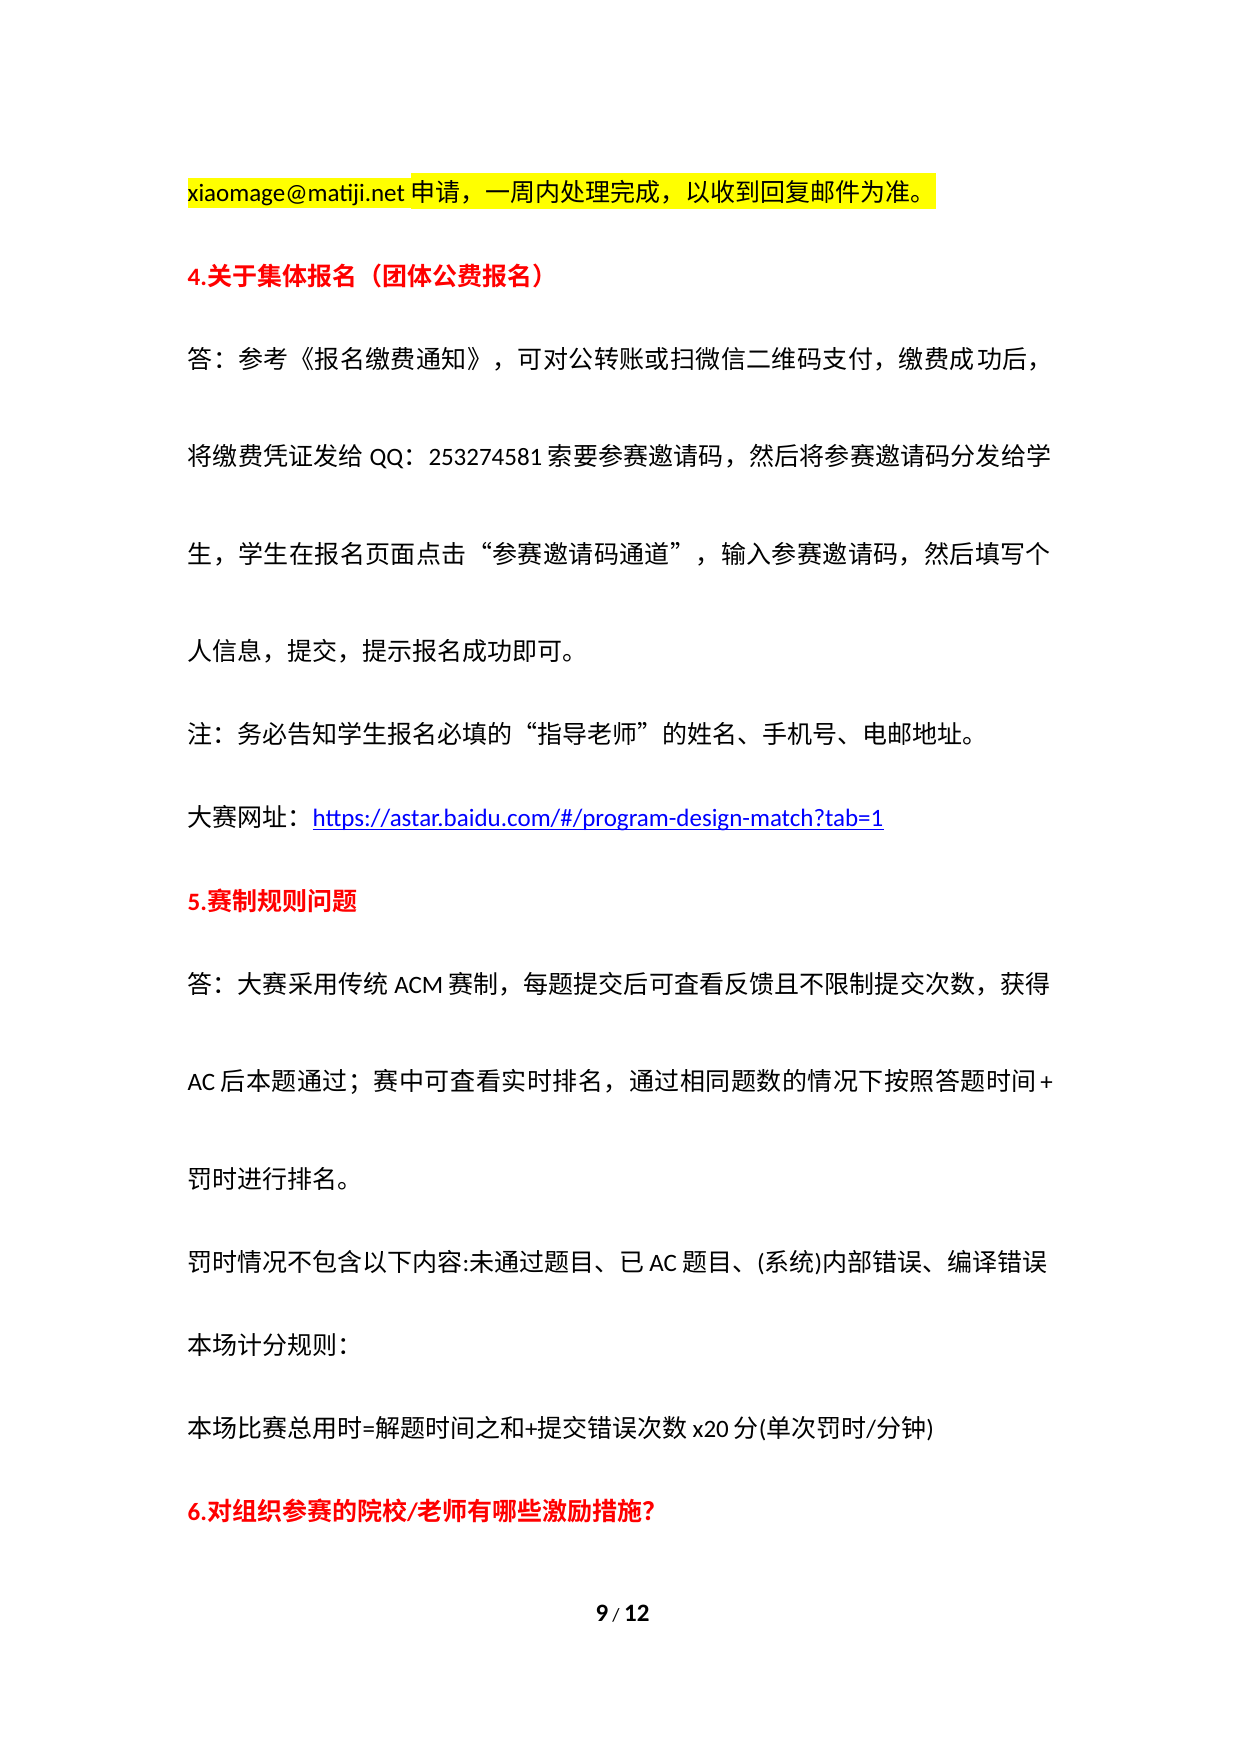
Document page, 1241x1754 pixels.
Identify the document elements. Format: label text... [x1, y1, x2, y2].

text 6.对组织参赛的院校/老师有哪些激励措施？ [187, 1477, 1053, 1542]
text 答：大赛采用传统ACM赛制，每题提交后可査看反馈且不限制提交次数，获得AC后本题通过；赛中可査看实时排名，通过相同题数的情况下按照答题时间+罚时进行排名。 [187, 950, 1053, 1210]
text 注：务必告知学生报名必填的“指导老师”的姓名、手机号、电邮地址。 [187, 700, 1053, 765]
text 本场计分规则： [187, 1311, 1053, 1376]
text 罚时情况不包含以下内容:未通过题目、已AC题目、(系统)内部错误、编译错误 [187, 1228, 1053, 1293]
text 答：参考《报名缴费通知》，可对公转账或扫微信二维码支付，缴费成功后，将缴费凭证发给QQ：253274581索要参赛邀请码，然后将参赛邀请码分发给学生，学生在报名页面点击“参赛邀请码通道”，输入参赛邀请码，然后填写个人信息，提交，提示报名成功即可。 [187, 325, 1053, 682]
text 5.赛制规则问题 [187, 867, 1053, 932]
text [187, 158, 1053, 223]
text 4.关于集体报名（团体公费报名） [187, 242, 1053, 307]
text 大赛网址：https://astar.baidu.com/#/program-design-match?tab=1 [187, 783, 1053, 848]
text 本场比赛总用时=解题时间之和+提交错误次数x20分(单次罚时/分钟) [187, 1394, 1053, 1459]
